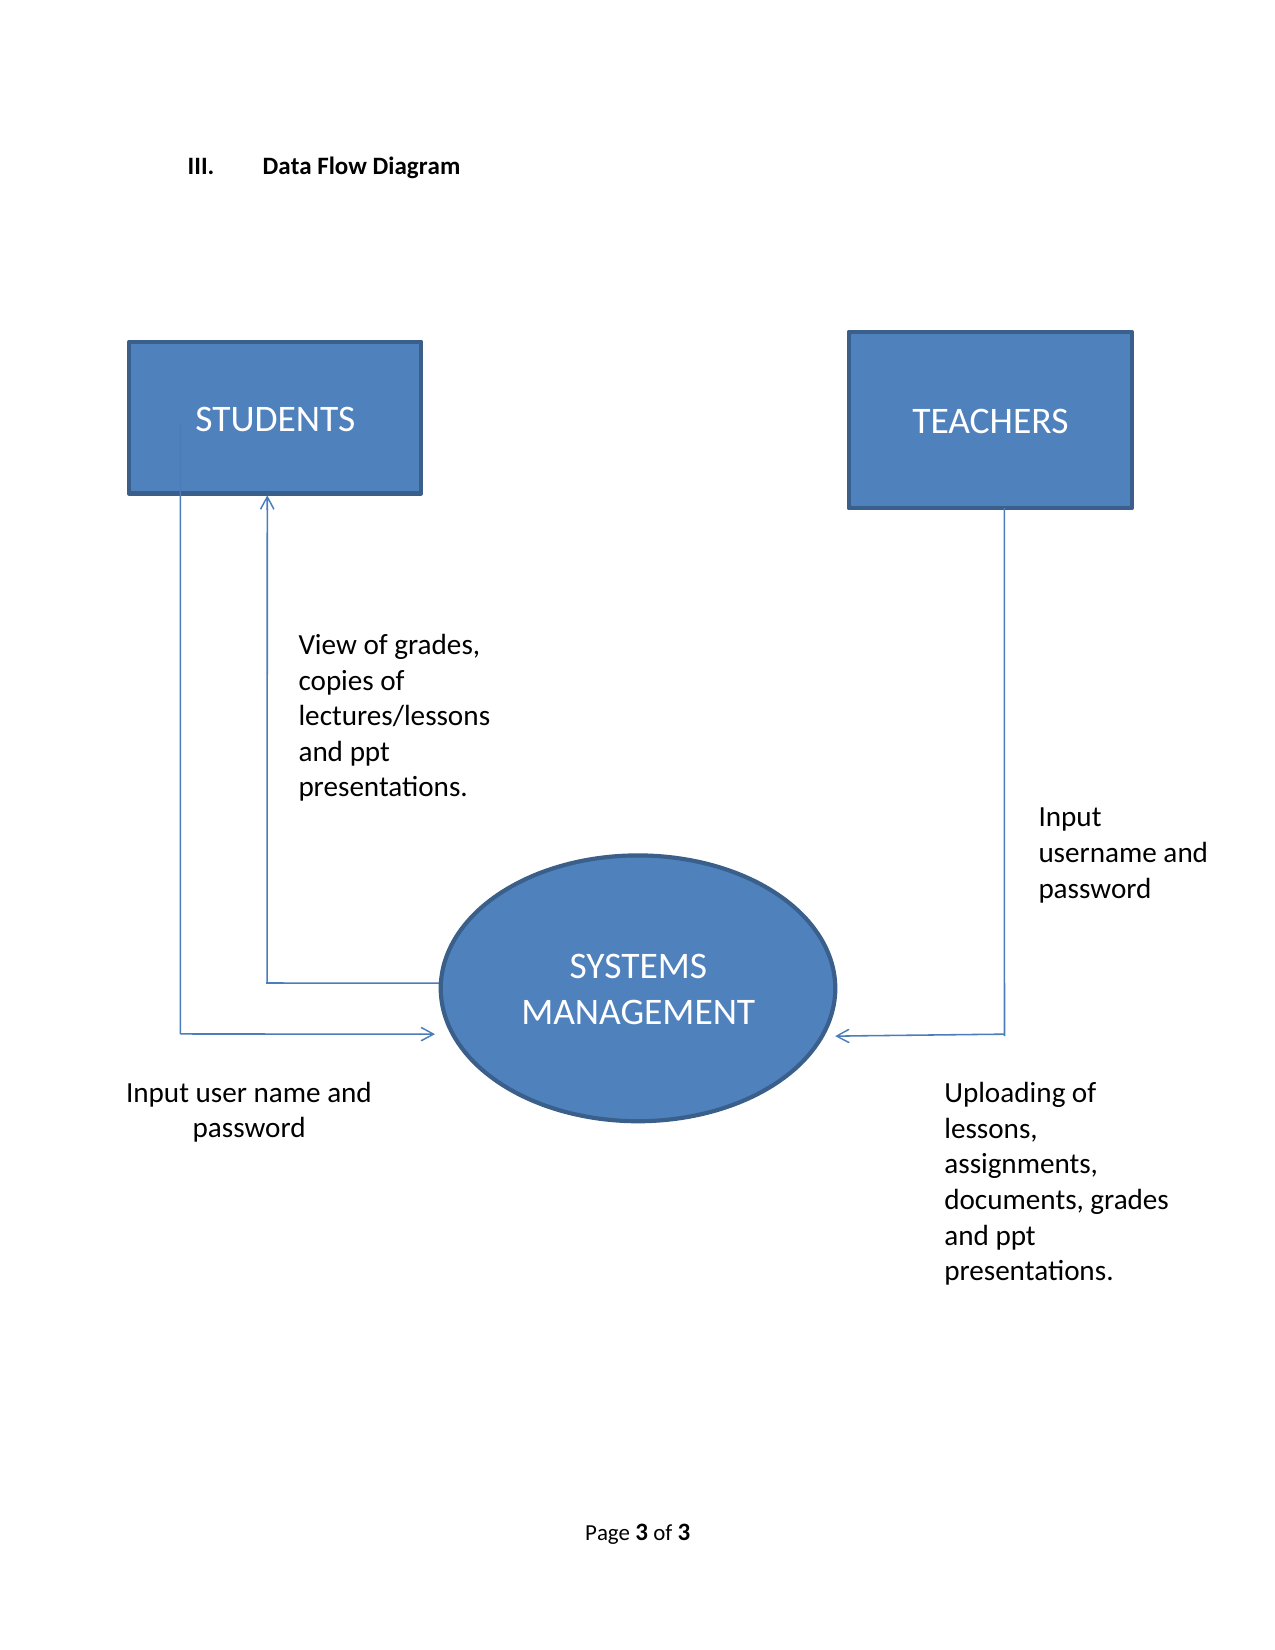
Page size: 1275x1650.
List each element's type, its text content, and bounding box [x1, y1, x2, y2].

list Data Flow Diagram [187, 150, 1125, 181]
